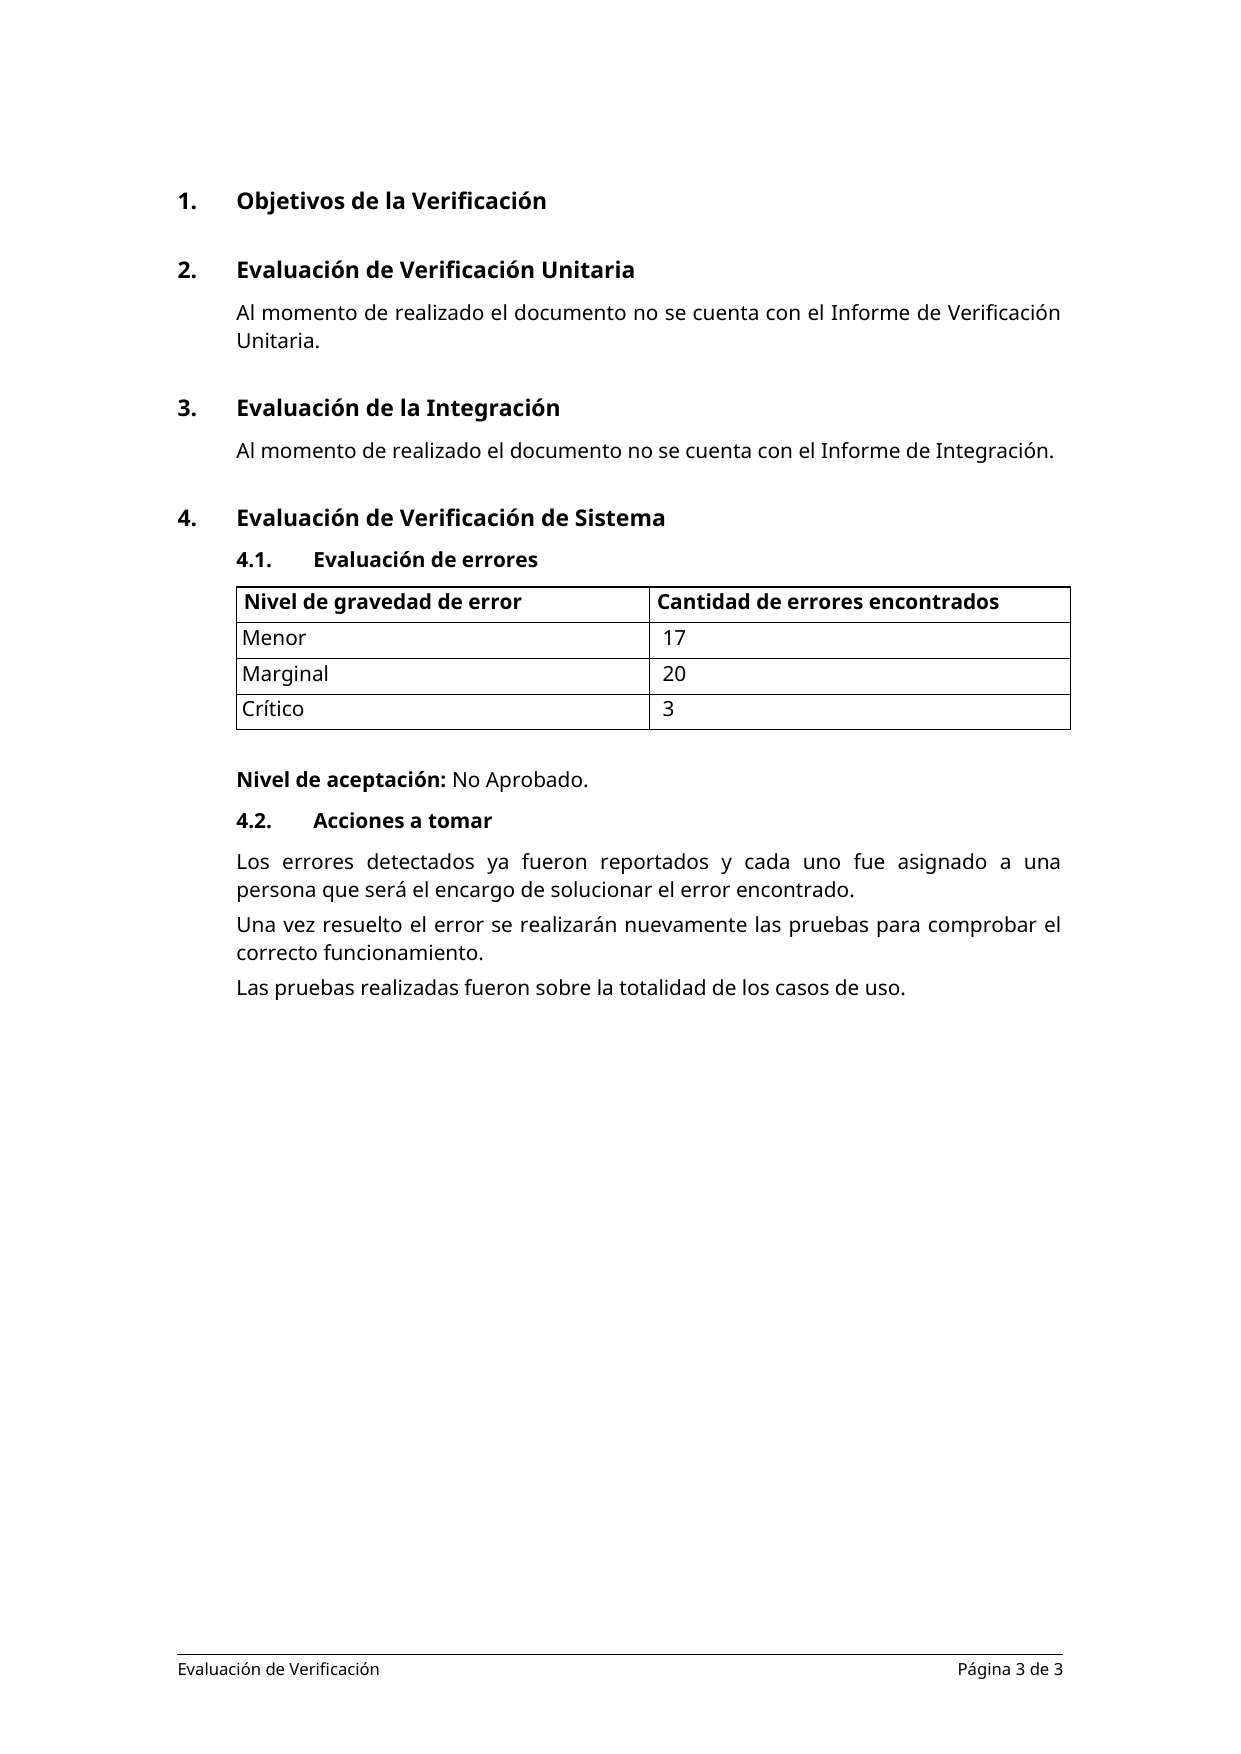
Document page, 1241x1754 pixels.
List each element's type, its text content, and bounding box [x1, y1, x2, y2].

text Evaluación de Verificación de Sistema [177, 502, 1063, 533]
table_header Cantidad de errores encontrados [650, 588, 1070, 622]
text Evaluación de la Integración [177, 392, 1063, 423]
table_cell 17 [650, 623, 1070, 658]
text Las pruebas realizadas fueron sobre la totalidad de los casos de uso. [236, 973, 1063, 1002]
table_cell 20 [650, 659, 1070, 693]
text Los errores detectados ya fueron reportados y cada uno fue asignado a una persona que será el encargo de solucionar el error encontrado. [236, 847, 1063, 904]
text Objetivos de la Verificación [177, 185, 1063, 216]
table_header Nivel de gravedad de error [237, 588, 649, 622]
text Al momento de realizado el documento no se cuenta con el Informe de Integración. [236, 436, 1063, 464]
text Evaluación de Verificación Unitaria [177, 254, 1063, 285]
table_cell 3 [650, 695, 1070, 729]
text Acciones a tomar [236, 806, 1063, 834]
table_cell Crítico [237, 695, 649, 729]
text Nivel de aceptación: No Aprobado. [236, 765, 1063, 793]
table_cell Menor [237, 623, 649, 658]
text Evaluación de errores [236, 545, 1063, 574]
table_cell Marginal [237, 659, 649, 693]
text Una vez resuelto el error se realizarán nuevamente las pruebas para comprobar el correcto funcionamiento. [236, 910, 1063, 967]
text Al momento de realizado el documento no se cuenta con el Informe de Verificación Unitaria. [236, 298, 1063, 354]
